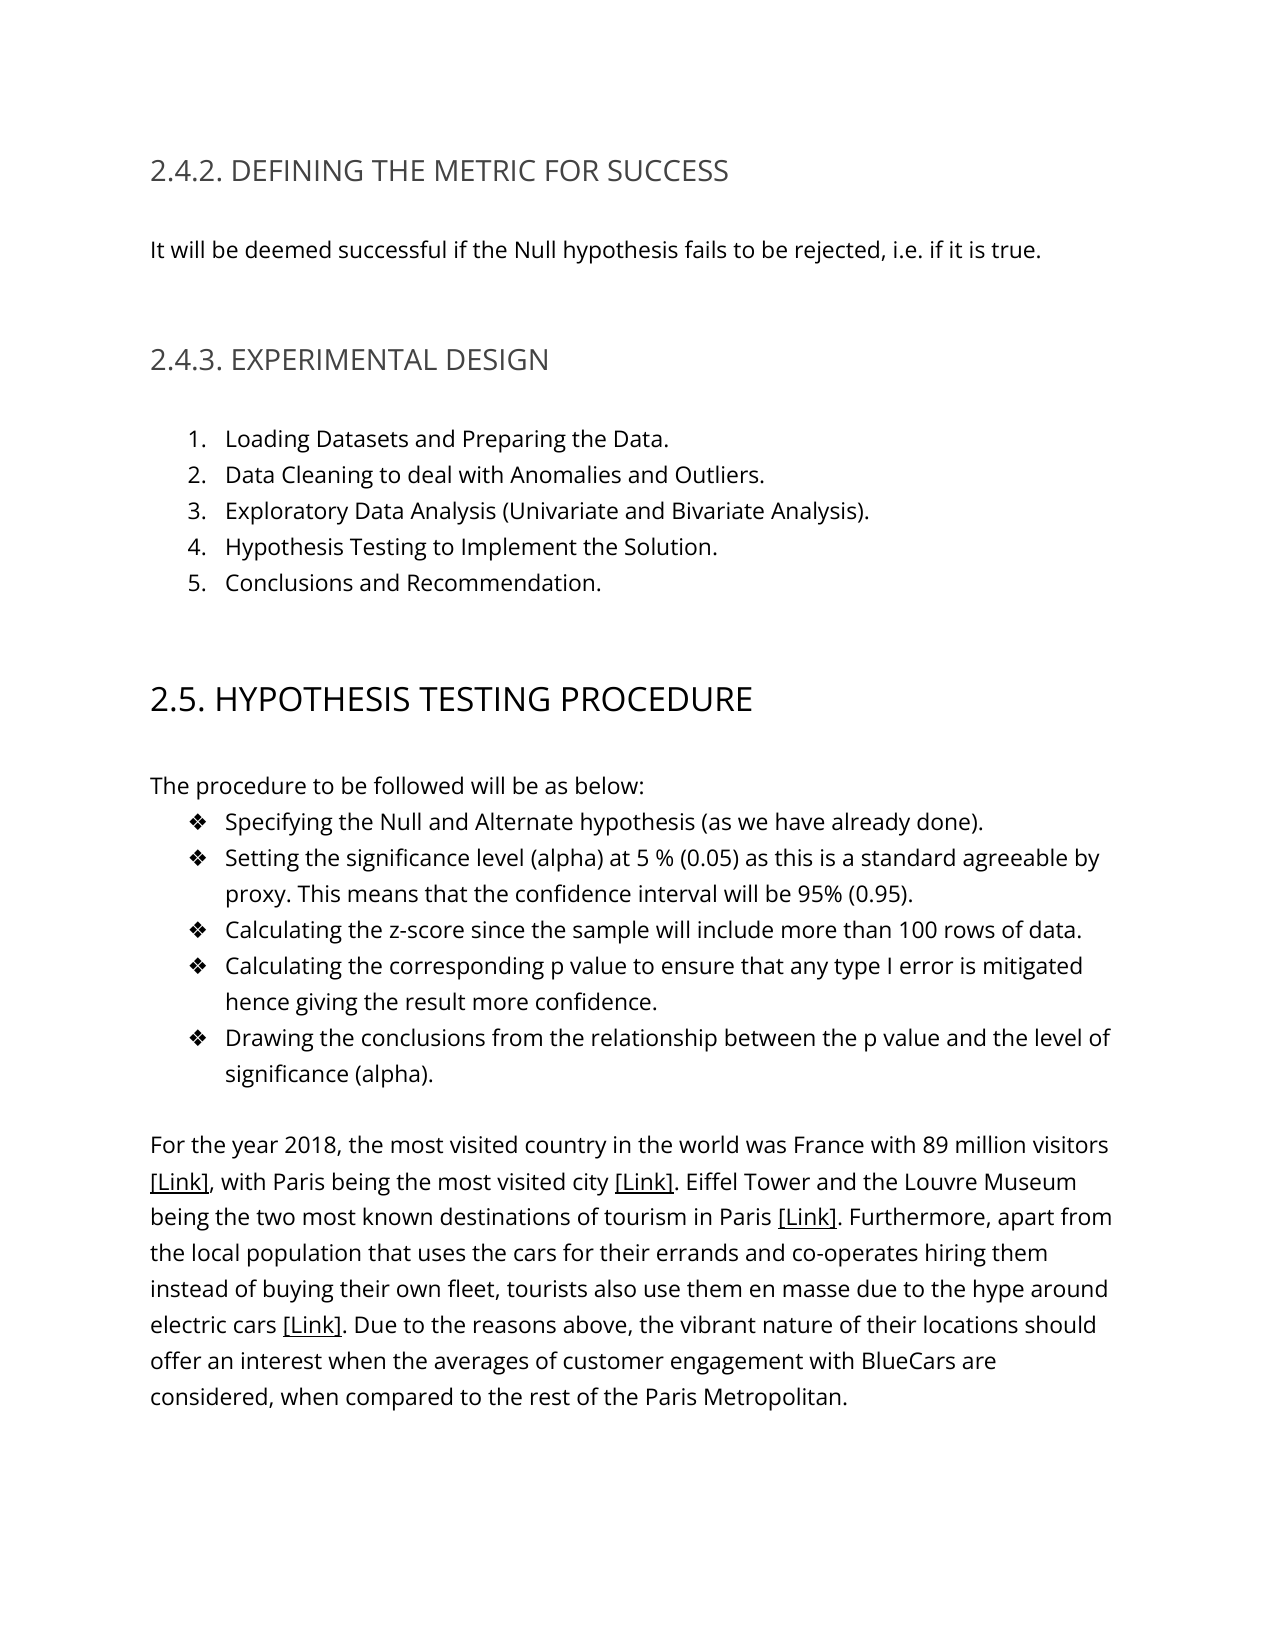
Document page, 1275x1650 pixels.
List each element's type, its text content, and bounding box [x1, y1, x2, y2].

list Drawing the conclusions from the relationship between the p value and the level of significance (alpha). [187, 1022, 1125, 1089]
subtitle 2.4.2. DEFINING THE METRIC FOR SUCCESS [150, 150, 1125, 190]
text For the year 2018, the most visited country in the world was France with 89 million visitors [Link], with Paris being the most visited city [Link]. Eiffel Tower and the Louvre Museum being the two most known destinations of tourism in Paris [Link]. Furthermore, apart from the local population that uses the cars for their errands and co-operates hiring them instead of buying their own fleet, tourists also use them en masse due to the hype around electric cars [Link]. Due to the reasons above, the vibrant nature of their locations should offer an interest when the averages of customer engagement with BlueCars are considered, when compared to the rest of the Paris Metropolitan. [150, 1129, 1125, 1412]
list Calculating the z-score since the sample will include more than 100 rows of data. [187, 914, 1125, 945]
list Loading Datasets and Preparing the Data. [187, 423, 1125, 454]
list Data Cleaning to deal with Anomalies and Outliers. [187, 459, 1125, 490]
list Specifying the Null and Alternate hypothesis (as we have already done). [187, 806, 1125, 837]
text The procedure to be followed will be as below: [150, 770, 1125, 801]
subtitle 2.5. HYPOTHESIS TESTING PROCEDURE [150, 676, 1125, 722]
list Exploratory Data Analysis (Univariate and Bivariate Analysis). [187, 495, 1125, 526]
list Conclusions and Recommendation. [187, 567, 1125, 598]
list Hypothesis Testing to Implement the Solution. [187, 531, 1125, 562]
list Setting the significance level (alpha) at 5 % (0.05) as this is a standard agreeable by proxy. This means that the confidence interval will be 95% (0.95). [187, 842, 1125, 909]
subtitle 2.4.3. EXPERIMENTAL DESIGN [150, 339, 1125, 379]
text It will be deemed successful if the Null hypothesis fails to be rejected, i.e. if it is true. [150, 234, 1125, 265]
list Calculating the corresponding p value to ensure that any type I error is mitigated hence giving the result more confidence. [187, 950, 1125, 1017]
